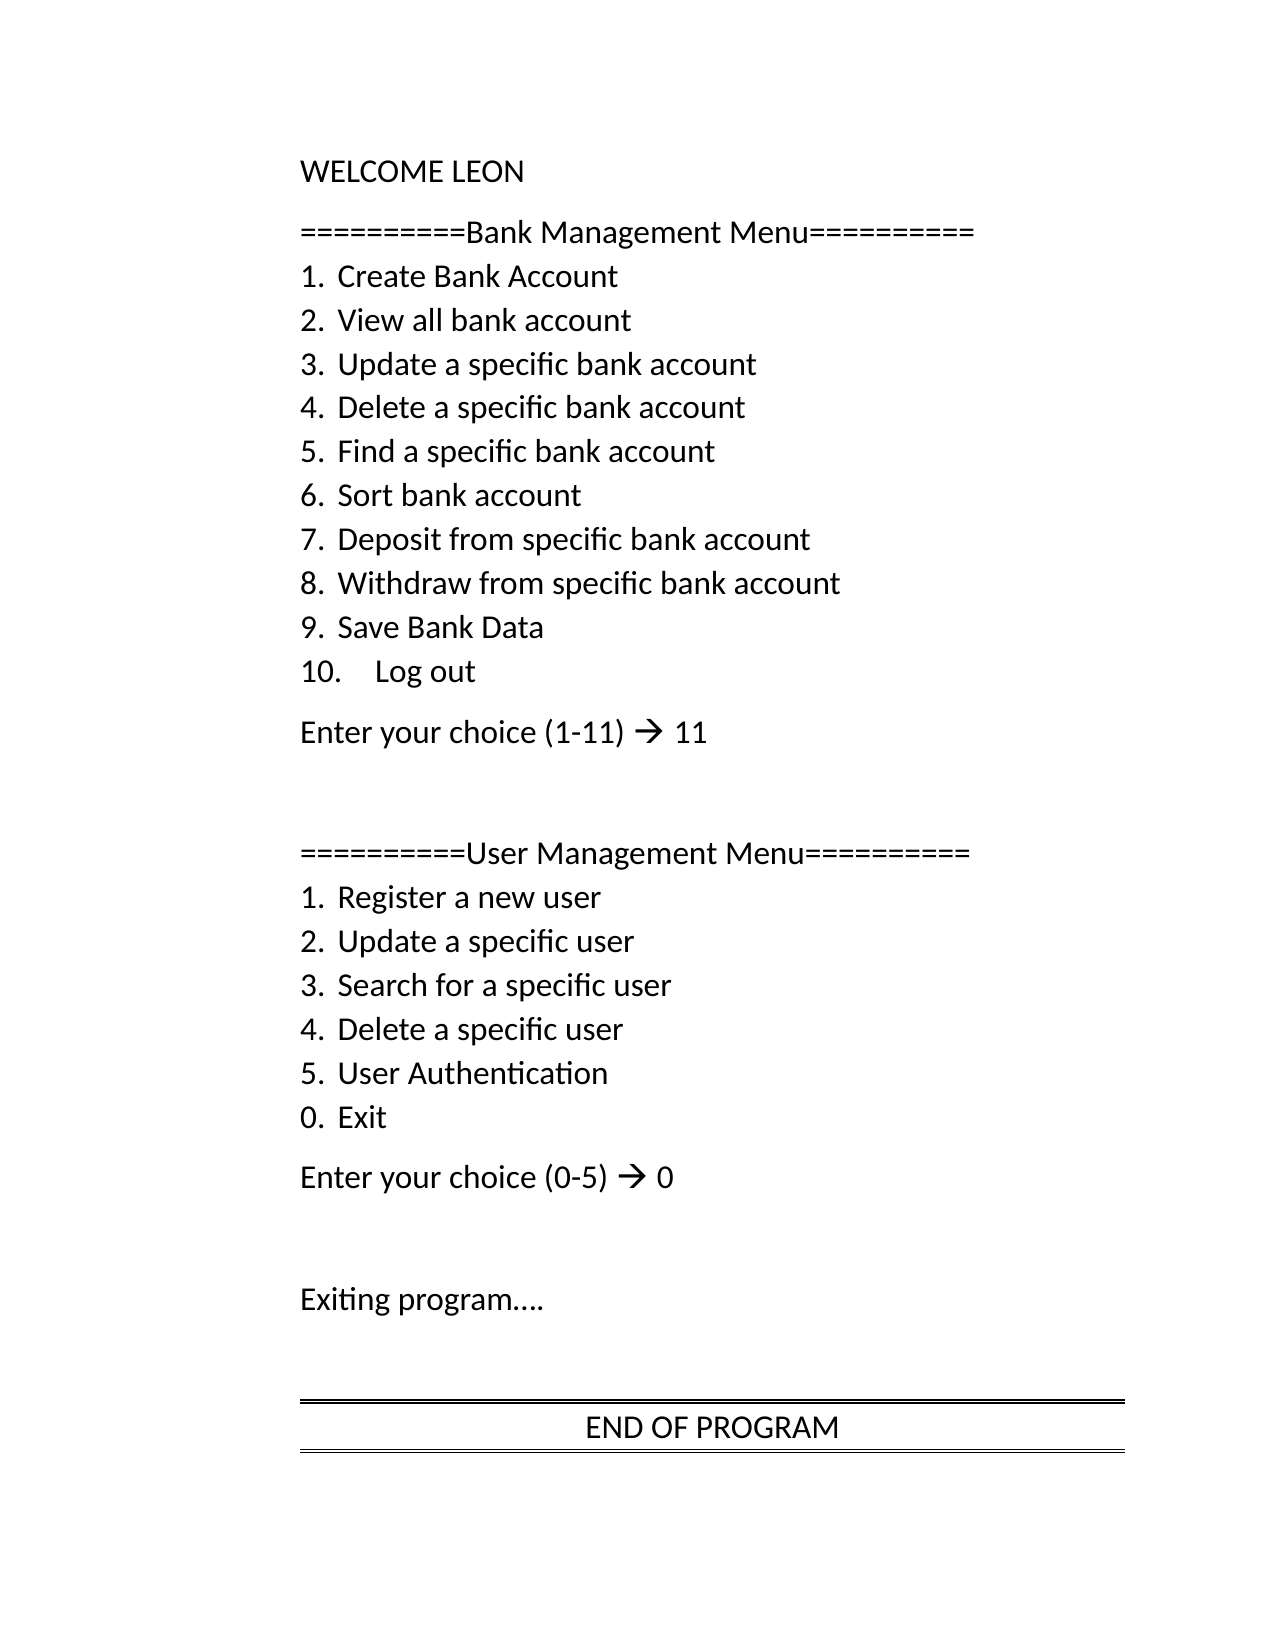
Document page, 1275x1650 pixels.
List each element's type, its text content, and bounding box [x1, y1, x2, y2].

list Search for a specific user [300, 964, 1125, 1005]
list ==========Bank Management Menu========== [300, 211, 1125, 251]
list Exit [300, 1096, 1125, 1137]
list Update a specific user [300, 920, 1125, 961]
list Withdraw from specific bank account [300, 562, 1125, 603]
list Deposit from specific bank account [300, 518, 1125, 559]
list ==========User Management Menu========== [300, 832, 1125, 873]
text END OF PROGRAM [300, 1404, 1125, 1449]
text WELCOME LEON [300, 150, 1125, 191]
list Create Bank Account [300, 254, 1125, 295]
list Delete a specific user [300, 1008, 1125, 1049]
list User Authentication [300, 1052, 1125, 1093]
list Update a specific bank account [300, 342, 1125, 383]
text Exiting program…. [300, 1278, 1125, 1318]
list Save Bank Data [300, 606, 1125, 647]
text Enter your choice (0-5) 0 [300, 1156, 1125, 1197]
list Log out [300, 650, 1125, 691]
list View all bank account [300, 298, 1125, 339]
text Enter your choice (1-11) 11 [300, 711, 1125, 752]
list Delete a specific bank account [300, 386, 1125, 427]
list Find a specific bank account [300, 430, 1125, 471]
list Sort bank account [300, 474, 1125, 515]
list Register a new user [300, 876, 1125, 917]
